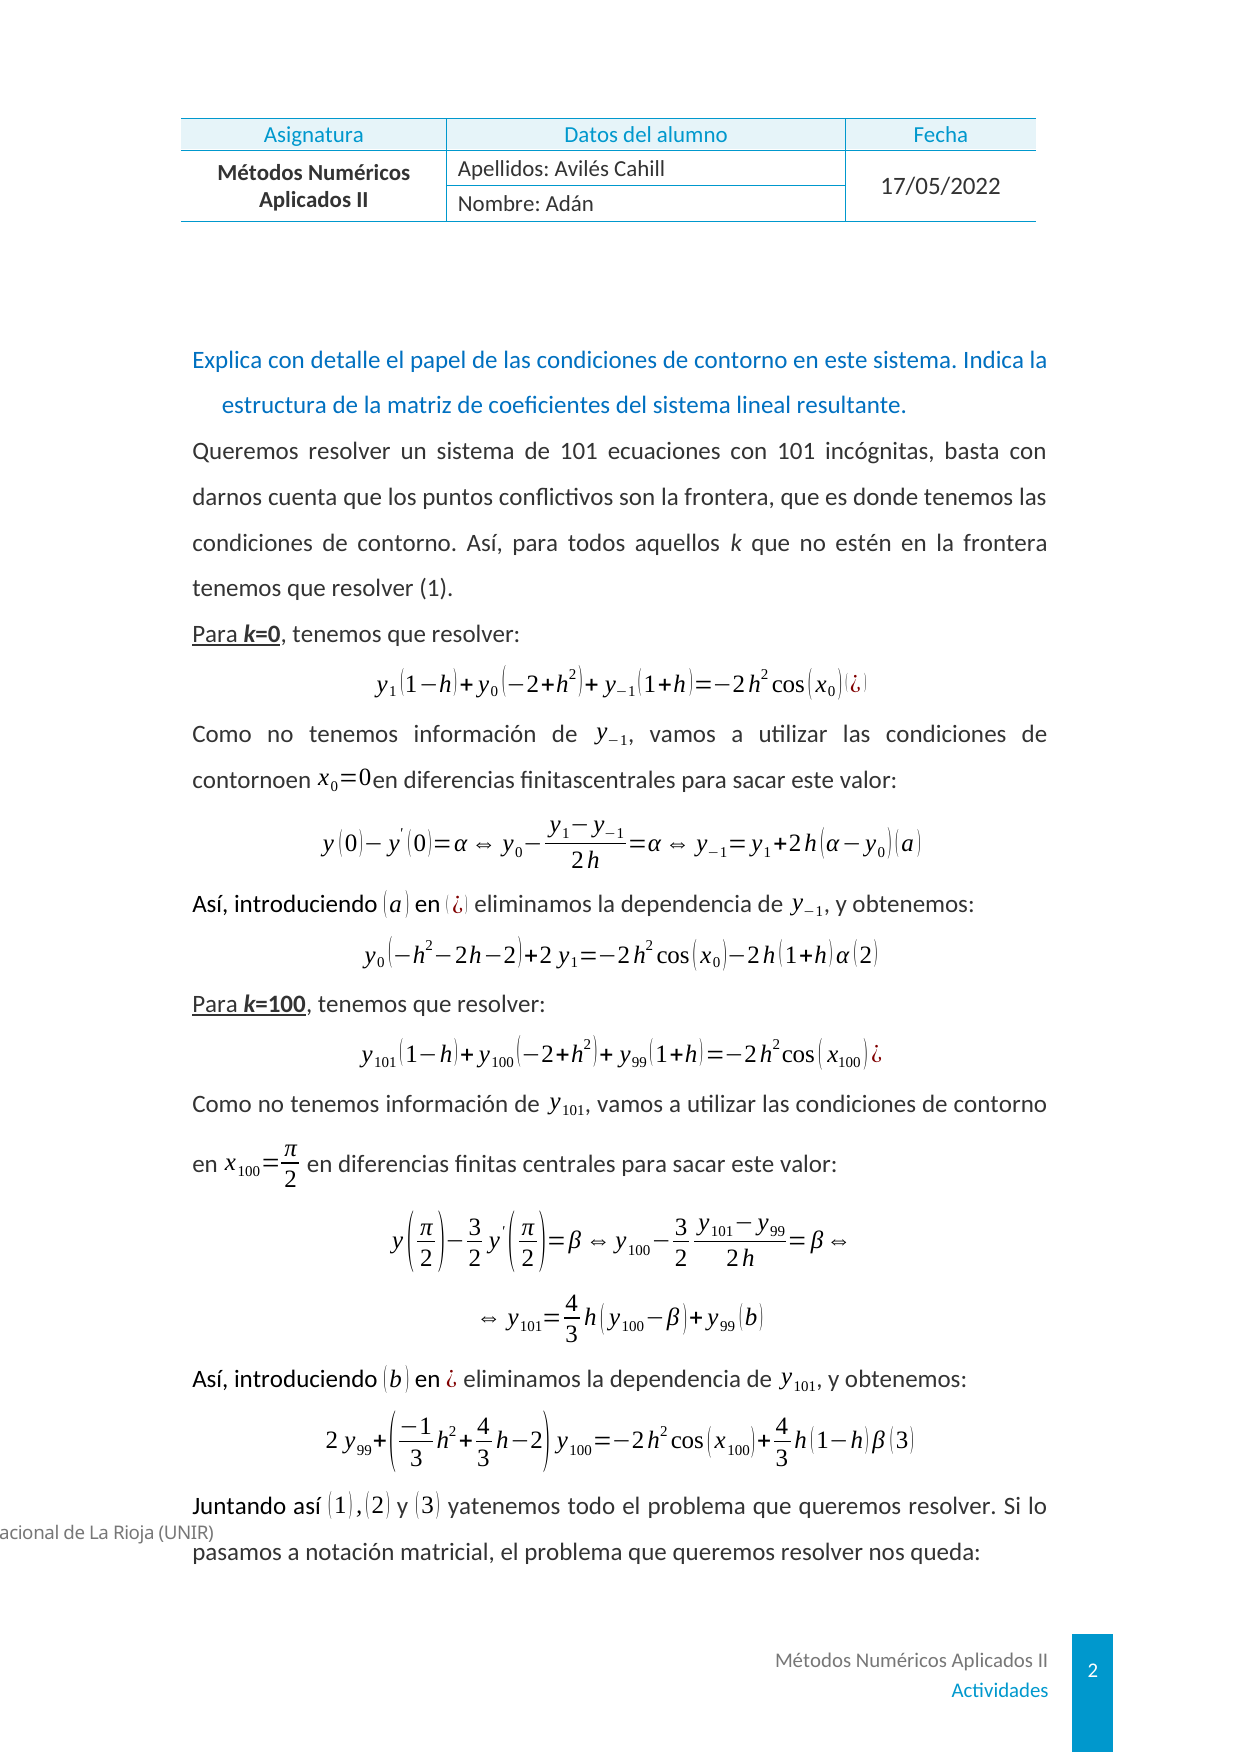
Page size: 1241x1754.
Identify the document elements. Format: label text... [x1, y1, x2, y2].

text Para k=100, tenemos que resolver: [192, 988, 1048, 1019]
text Juntando así y yatenemos todo el problema que queremos resolver. Si lo pasamos a notación matricial, el problema que queremos resolver nos queda: [192, 1490, 1048, 1566]
text Así, introduciendo en eliminamos la dependencia de , y obtenemos: [192, 1363, 1048, 1394]
text Queremos resolver un sistema de 101 ecuaciones con 101 incógnitas, basta con darnos cuenta que los puntos conflictivos son la frontera, que es donde tenemos las condiciones de contorno. Así, para todos aquellos k que no estén en la frontera tenemos que resolver (1). [192, 435, 1048, 603]
text Como no tenemos información de , vamos a utilizar las condiciones de contornoen en diferencias finitascentrales para sacar este valor: [192, 717, 1048, 795]
text Como no tenemos información de , vamos a utilizar las condiciones de contorno en en diferencias finitas centrales para sacar este valor: [192, 1087, 1048, 1193]
text Para k=0, tenemos que resolver: [192, 618, 1048, 649]
text Explica con detalle el papel de las condiciones de contorno en este sistema. Indica la estructura de la matriz de coeficientes del sistema lineal resultante. [192, 344, 1048, 420]
text Así, introduciendo en eliminamos la dependencia de , y obtenemos: [192, 888, 1048, 920]
